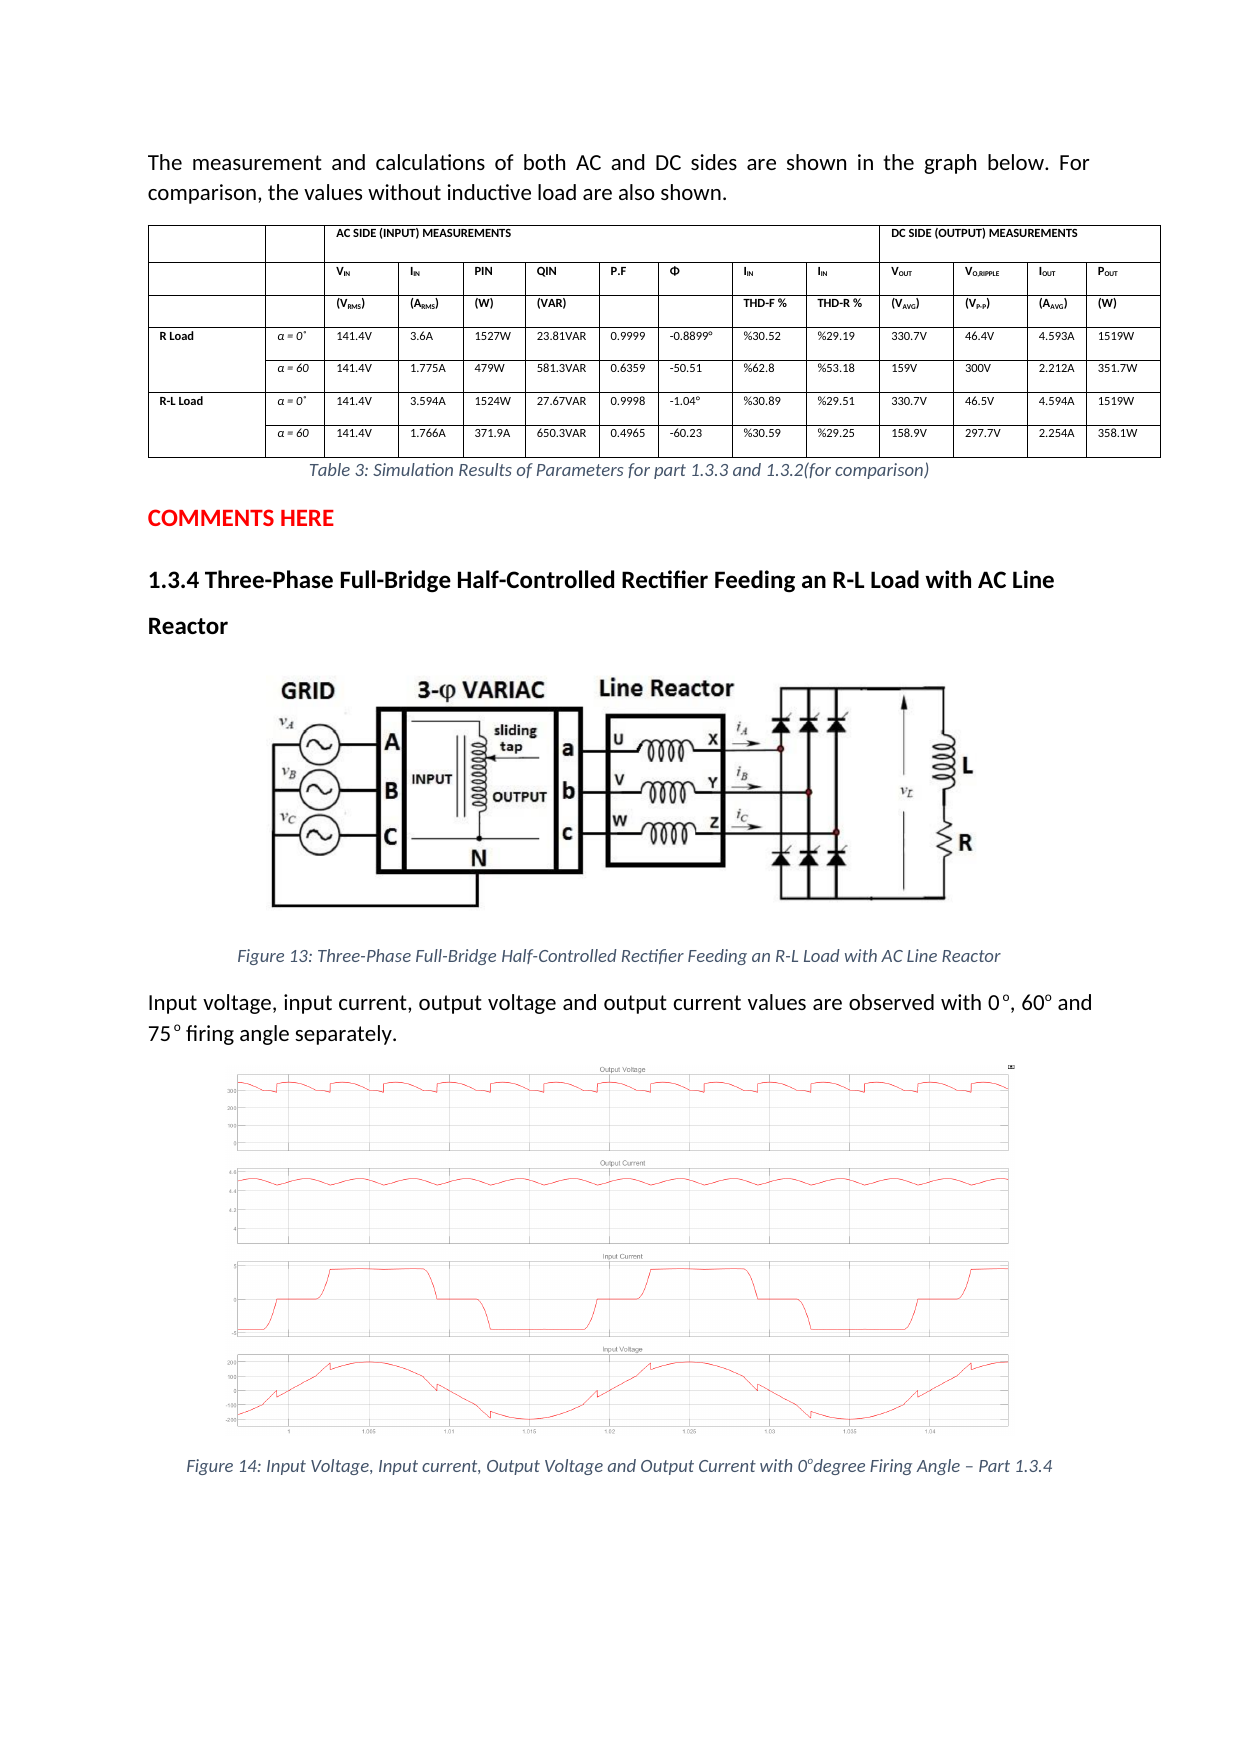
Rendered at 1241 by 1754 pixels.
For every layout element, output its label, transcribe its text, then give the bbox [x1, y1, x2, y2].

table_cell 4.594A [1028, 393, 1086, 425]
table_cell P.F [600, 263, 658, 295]
text 1.3.4 Three-Phase Full-Bridge Half-Controlled Rectifier Feeding an R-L Load with AC Line Reactor [148, 564, 1093, 641]
table_cell -0.8899° [659, 328, 732, 360]
table_cell %62.8 [733, 361, 806, 392]
text Figure 13: Three-Phase Full-Bridge Half-Controlled Rectifier Feeding an R-L Load with AC Line Reactor [148, 945, 1093, 968]
table_cell 1524W [464, 393, 525, 425]
table_cell VO,RIPPLE [954, 263, 1027, 295]
table_cell 141.4V [325, 426, 398, 457]
table_cell -1.04° [659, 393, 732, 425]
table_cell 158.9V [880, 426, 953, 457]
table_cell R-L Load [149, 393, 265, 457]
table_cell 46.5V [954, 393, 1027, 425]
table_cell 1527W [464, 328, 525, 360]
table_cell 3.594A [399, 393, 463, 425]
table_cell %30.89 [733, 393, 806, 425]
text The measurement and calculations of both AC and DC sides are shown in the graph below. For comparison, the values without inductive load are also shown. [148, 148, 1093, 206]
table_cell (W) [1087, 296, 1160, 327]
table_cell 0.9999 [600, 328, 658, 360]
table_cell [149, 296, 265, 327]
picture [225, 1065, 1015, 1436]
table_cell VIN [325, 263, 398, 295]
table_cell 141.4V [325, 328, 398, 360]
table_header [266, 226, 324, 262]
table_cell -50.51 [659, 361, 732, 392]
table_cell 358.1W [1087, 426, 1160, 457]
table_cell THD-R % [807, 296, 879, 327]
table_cell [266, 263, 324, 295]
table_cell IIN [807, 263, 879, 295]
table_cell 0.4965 [600, 426, 658, 457]
table_cell 0.9998 [600, 393, 658, 425]
table_header AC SIDE (INPUT) MEASUREMENTS [325, 226, 879, 262]
picture [263, 672, 977, 914]
table_cell 371.9A [464, 426, 525, 457]
table_cell 159V [880, 361, 953, 392]
table_cell α = 60 [266, 426, 324, 457]
table_cell 3.6A [399, 328, 463, 360]
table_cell (VAR) [526, 296, 599, 327]
table_cell -60.23 [659, 426, 732, 457]
table_cell (VRMS) [325, 296, 398, 327]
table_cell QIN [526, 263, 599, 295]
table_header DC SIDE (OUTPUT) MEASUREMENTS [880, 226, 1160, 262]
table_cell 46.4V [954, 328, 1027, 360]
table_cell 330.7V [880, 328, 953, 360]
table_cell 2.254A [1028, 426, 1086, 457]
table_cell 4.593A [1028, 328, 1086, 360]
text Figure 14: Input Voltage, Input current, Output Voltage and Output Current with 0odegree Firing Angle – Part 1.3.4 [148, 1454, 1093, 1477]
table_header [149, 226, 265, 262]
text Input voltage, input current, output voltage and output current values are observed with 0o, 60o and 75 o firing angle separately. [148, 988, 1093, 1047]
table_cell 27.67VAR [526, 393, 599, 425]
table_cell 1.775A [399, 361, 463, 392]
table_cell α = 60 [266, 361, 324, 392]
table_cell 0.6359 [600, 361, 658, 392]
table_cell R Load [149, 328, 265, 392]
table_cell α = 0˚ [266, 393, 324, 425]
table_cell (VP-P) [954, 296, 1027, 327]
table_cell %29.51 [807, 393, 879, 425]
table_cell %29.25 [807, 426, 879, 457]
table_cell POUT [1087, 263, 1160, 295]
table_cell %29.19 [807, 328, 879, 360]
table_cell (ARMS) [399, 296, 463, 327]
table_cell 297.7V [954, 426, 1027, 457]
table_cell VOUT [880, 263, 953, 295]
table_cell 1519W [1087, 328, 1160, 360]
table_cell 141.4V [325, 393, 398, 425]
table_cell (AAVG) [1028, 296, 1086, 327]
table_cell THD-F % [733, 296, 806, 327]
table_cell 1519W [1087, 393, 1160, 425]
table_cell 2.212A [1028, 361, 1086, 392]
table_cell 141.4V [325, 361, 398, 392]
table_cell [600, 296, 658, 327]
table_cell 330.7V [880, 393, 953, 425]
table_cell [149, 263, 265, 295]
text COMMENTS HERE [148, 502, 1093, 532]
table_cell 23.81VAR [526, 328, 599, 360]
table_cell Φ [659, 263, 732, 295]
table_cell %30.52 [733, 328, 806, 360]
table_cell [659, 296, 732, 327]
table_cell α = 0˚ [266, 328, 324, 360]
table_cell [266, 296, 324, 327]
text Table 3: Simulation Results of Parameters for part 1.3.3 and 1.3.2(for comparison) [148, 458, 1093, 481]
table_cell 300V [954, 361, 1027, 392]
table_cell IIN [733, 263, 806, 295]
table_cell 479W [464, 361, 525, 392]
table_cell %30.59 [733, 426, 806, 457]
table_cell IIN [399, 263, 463, 295]
table_cell IOUT [1028, 263, 1086, 295]
table_cell 650.3VAR [526, 426, 599, 457]
table_cell (W) [464, 296, 525, 327]
table_cell (VAVG) [880, 296, 953, 327]
table_cell 351.7W [1087, 361, 1160, 392]
table_cell 581.3VAR [526, 361, 599, 392]
table_cell 1.766A [399, 426, 463, 457]
table_cell PIN [464, 263, 525, 295]
table_cell %53.18 [807, 361, 879, 392]
